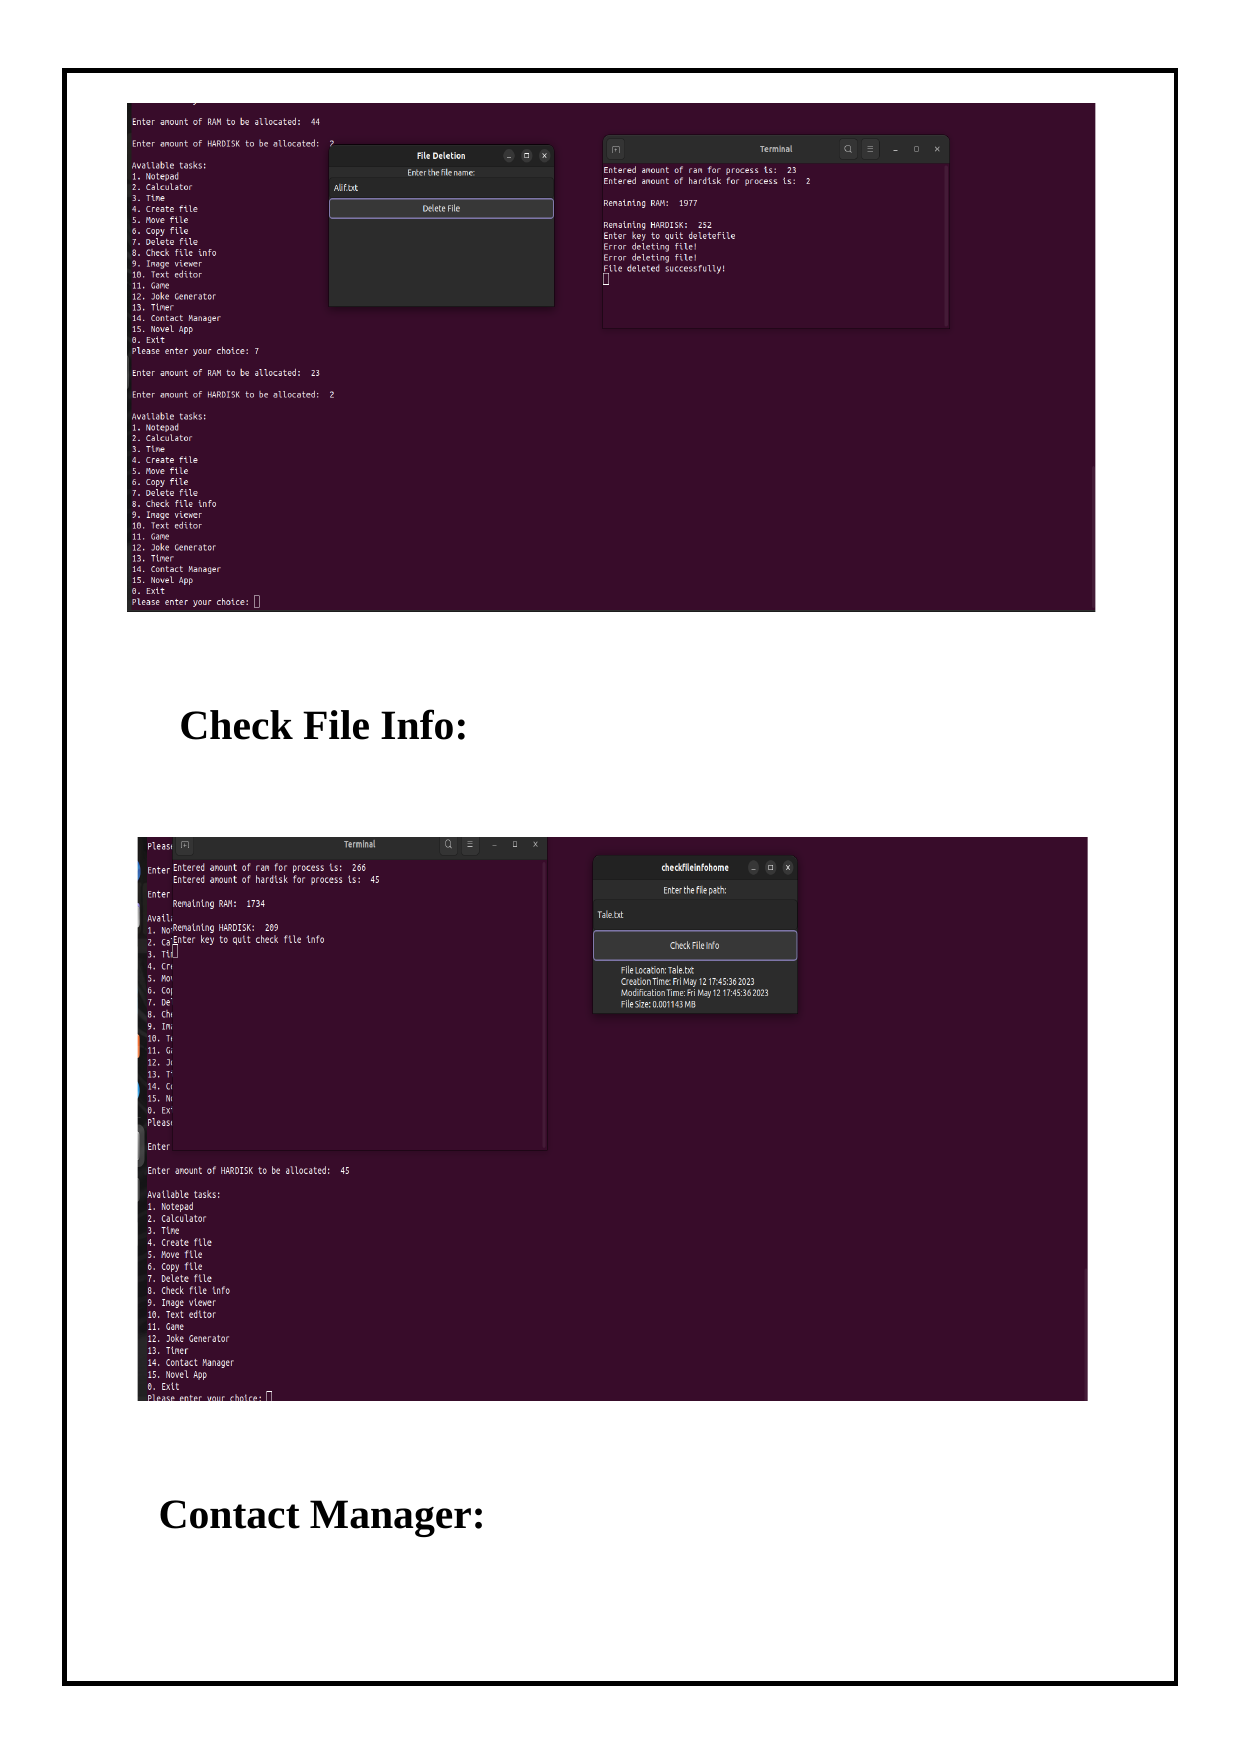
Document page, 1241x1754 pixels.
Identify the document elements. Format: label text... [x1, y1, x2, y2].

text Check File Info: [75, 701, 1165, 748]
picture [127, 103, 1096, 612]
text Contact Manager: [75, 1489, 1165, 1537]
picture [137, 837, 1088, 1401]
